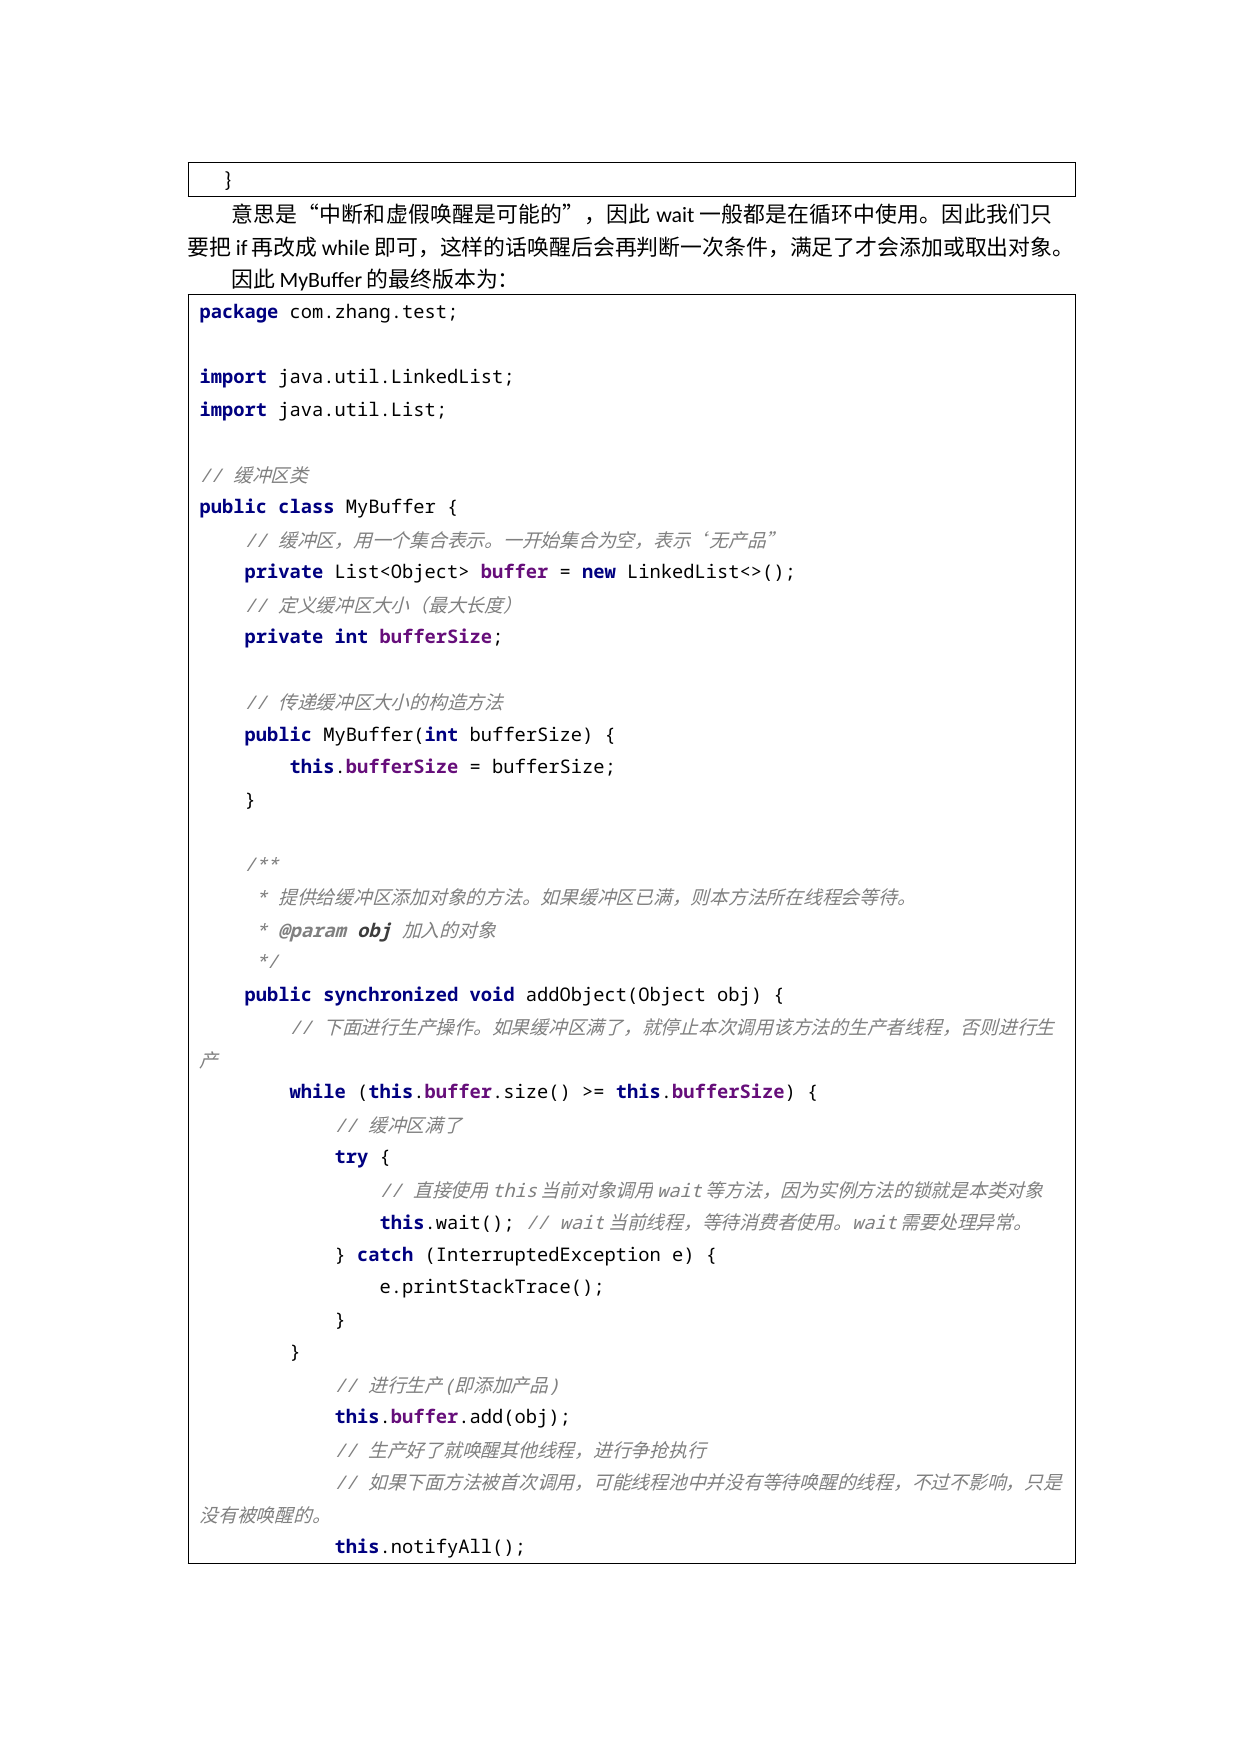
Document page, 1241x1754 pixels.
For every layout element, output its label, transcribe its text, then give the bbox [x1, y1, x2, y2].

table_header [189, 163, 1075, 196]
text 因此MyBuffer的最终版本为： [187, 262, 1053, 294]
text 意思是“中断和虚假唤醒是可能的”，因此wait一般都是在循环中使用。因此我们只要把if再改成while即可，这样的话唤醒后会再判断一次条件，满足了才会添加或取出对象。 [187, 197, 1053, 262]
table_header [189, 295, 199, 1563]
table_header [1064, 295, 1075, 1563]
